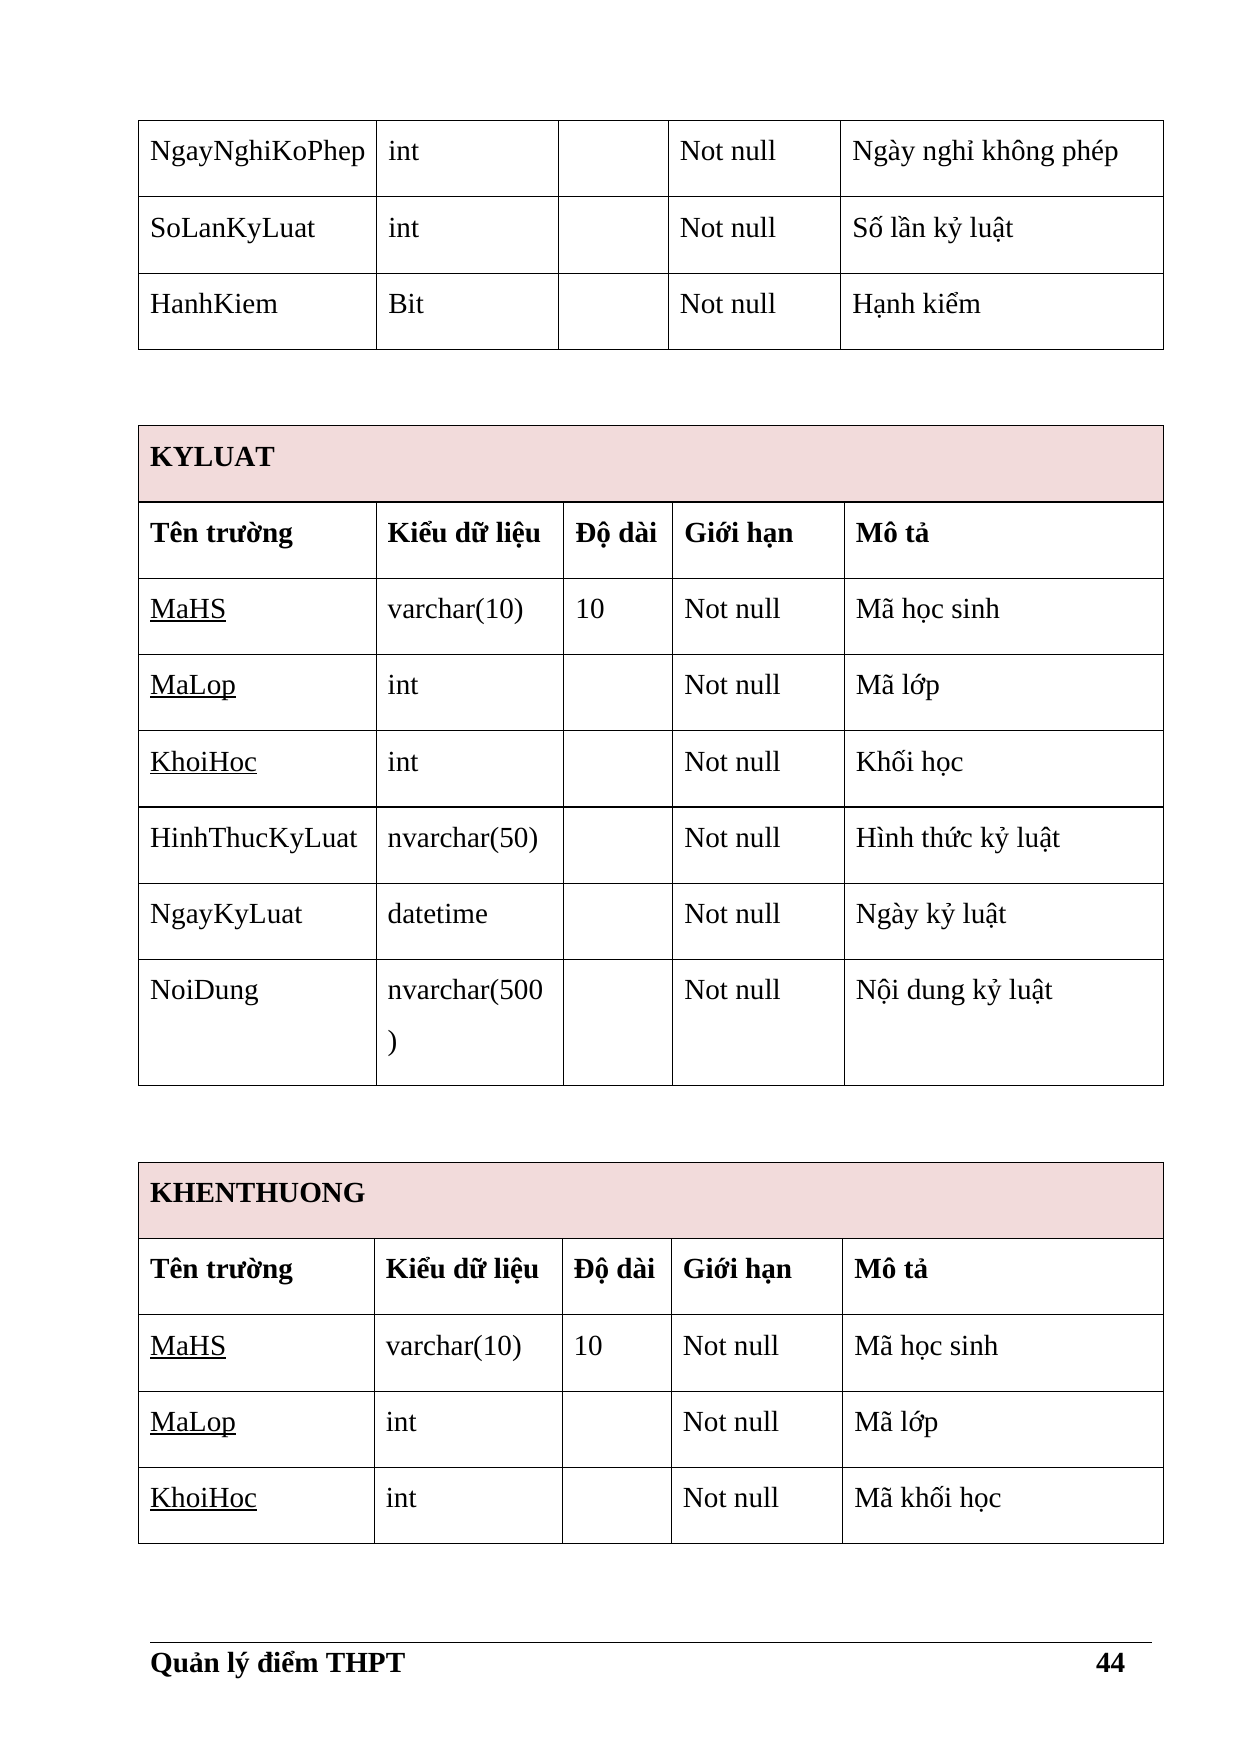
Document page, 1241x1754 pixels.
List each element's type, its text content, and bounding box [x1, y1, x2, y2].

table_cell Mô tả [845, 503, 1163, 578]
table_cell [564, 731, 672, 806]
table_cell Giới hạn [673, 503, 844, 578]
table_cell Kiểu dữ liệu [375, 1239, 562, 1314]
table_cell KhoiHoc [139, 1468, 374, 1543]
table_cell Số lần kỷ luật [841, 197, 1163, 272]
table_cell Độ dài [563, 1239, 671, 1314]
table_cell int [375, 1392, 562, 1467]
table_cell [563, 1392, 671, 1467]
table_cell int [377, 655, 563, 730]
table_cell Mô tả [843, 1239, 1163, 1314]
table_cell Độ dài [564, 503, 672, 578]
table_cell Nội dung kỷ luật [845, 960, 1163, 1085]
table_cell varchar(10) [375, 1315, 562, 1391]
table_cell Not null [673, 655, 844, 730]
table_cell nvarchar(500) [377, 960, 563, 1085]
table_cell [564, 808, 672, 883]
table_header KHENTHUONG [139, 1163, 1163, 1238]
table_cell int [377, 197, 558, 272]
table_cell int [375, 1468, 562, 1543]
table_cell Kiểu dữ liệu [377, 503, 563, 578]
table_cell Not null [673, 884, 844, 959]
table_cell NgayNghiKoPhep [139, 121, 376, 196]
table_cell Not null [672, 1315, 842, 1391]
table_cell Mã học sinh [843, 1315, 1163, 1391]
table_cell int [377, 121, 558, 196]
table_cell Mã lớp [843, 1392, 1163, 1467]
table_cell Not null [669, 274, 840, 349]
table_cell Mã học sinh [845, 579, 1163, 654]
table_cell [559, 197, 668, 272]
table_cell MaHS [139, 1315, 374, 1391]
table_cell MaLop [139, 655, 376, 730]
table_cell Not null [672, 1392, 842, 1467]
table_cell [559, 274, 668, 349]
table_cell [564, 655, 672, 730]
table_cell Not null [673, 731, 844, 806]
table_cell [563, 1468, 671, 1543]
table_cell Not null [673, 579, 844, 654]
table_cell Ngày kỷ luật [845, 884, 1163, 959]
table_cell 10 [564, 579, 672, 654]
table_cell 10 [563, 1315, 671, 1391]
table_cell HinhThucKyLuat [139, 808, 376, 883]
table_cell nvarchar(50) [377, 808, 563, 883]
table_cell Khối học [845, 731, 1163, 806]
table_cell Not null [672, 1468, 842, 1543]
table_cell [564, 884, 672, 959]
table_cell Not null [673, 960, 844, 1085]
table_cell NgayKyLuat [139, 884, 376, 959]
table_cell Hình thức kỷ luật [845, 808, 1163, 883]
table_cell Tên trường [139, 503, 376, 578]
table_cell Not null [669, 197, 840, 272]
table_cell Tên trường [139, 1239, 374, 1314]
table_cell Mã lớp [845, 655, 1163, 730]
table_cell HanhKiem [139, 274, 376, 349]
table_cell SoLanKyLuat [139, 197, 376, 272]
table_cell datetime [377, 884, 563, 959]
table_cell [564, 960, 672, 1085]
table_cell [559, 121, 668, 196]
table_cell Hạnh kiểm [841, 274, 1163, 349]
table_cell Not null [669, 121, 840, 196]
table_cell Giới hạn [672, 1239, 842, 1314]
table_cell Bit [377, 274, 558, 349]
table_cell MaLop [139, 1392, 374, 1467]
table_cell int [377, 731, 563, 806]
table_cell Not null [673, 808, 844, 883]
table_cell Mã khối học [843, 1468, 1163, 1543]
table_cell NoiDung [139, 960, 376, 1085]
table_cell KhoiHoc [139, 731, 376, 806]
table_cell varchar(10) [377, 579, 563, 654]
table_cell MaHS [139, 579, 376, 654]
table_header KYLUAT [139, 426, 1163, 501]
table_cell Ngày nghỉ không phép [841, 121, 1163, 196]
